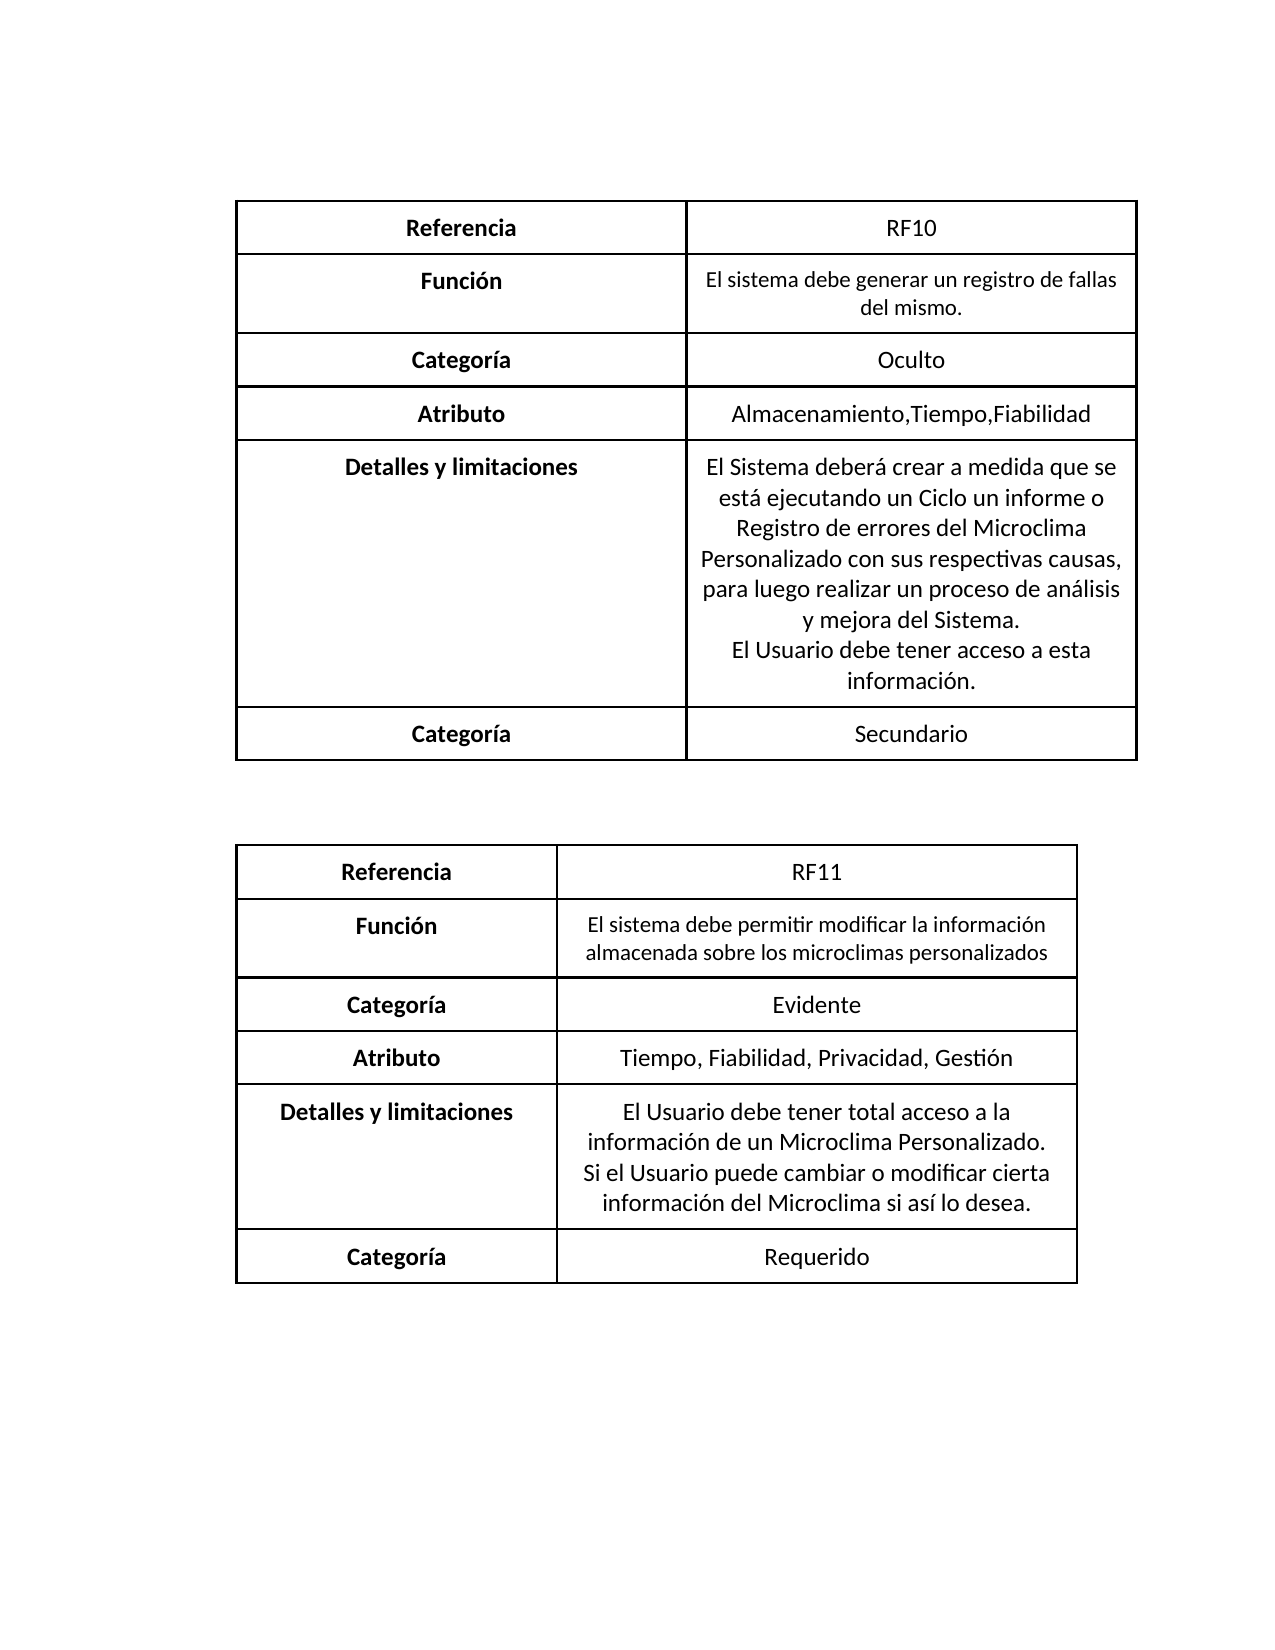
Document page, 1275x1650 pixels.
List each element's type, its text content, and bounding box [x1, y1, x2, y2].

table_cell Tiempo, Fiabilidad, Privacidad, Gestión [558, 1032, 1076, 1083]
table_header Referencia [238, 202, 685, 253]
table_cell Función [238, 255, 685, 332]
table_cell Secundario [688, 708, 1135, 759]
table_cell Categoría [238, 708, 685, 759]
table_cell Categoría [238, 334, 685, 385]
table_cell Categoría [238, 1230, 556, 1282]
table_cell Detalles y limitaciones [238, 1085, 556, 1228]
table_cell Función [238, 900, 556, 976]
table_header RF11 [558, 846, 1076, 897]
table_header RF10 [688, 202, 1135, 253]
table_cell Atributo [238, 1032, 556, 1083]
table_cell Categoría [238, 979, 556, 1030]
table_cell Oculto [688, 334, 1135, 385]
table_cell Requerido [558, 1230, 1076, 1282]
table_cell Evidente [558, 979, 1076, 1030]
table_cell Almacenamiento,Tiempo,Fiabilidad [688, 388, 1135, 439]
table_cell El sistema debe permitir modificar la información almacenada sobre los microclimas personalizados [558, 900, 1076, 976]
table_cell Detalles y limitaciones [238, 441, 685, 706]
table_cell Atributo [238, 388, 685, 439]
table_cell El Sistema deberá crear a medida que se está ejecutando un Ciclo un informe o Registro de errores del Microclima Personalizado con sus respectivas causas, para luego realizar un proceso de análisis y mejora del Sistema. El Usuario debe tener acceso a esta información. [688, 441, 1135, 706]
table_header Referencia [238, 846, 556, 897]
table_cell El sistema debe generar un registro de fallas del mismo. [688, 255, 1135, 332]
table_cell El Usuario debe tener total acceso a la información de un Microclima Personalizado. Si el Usuario puede cambiar o modificar cierta información del Microclima si así lo desea. [558, 1085, 1076, 1228]
